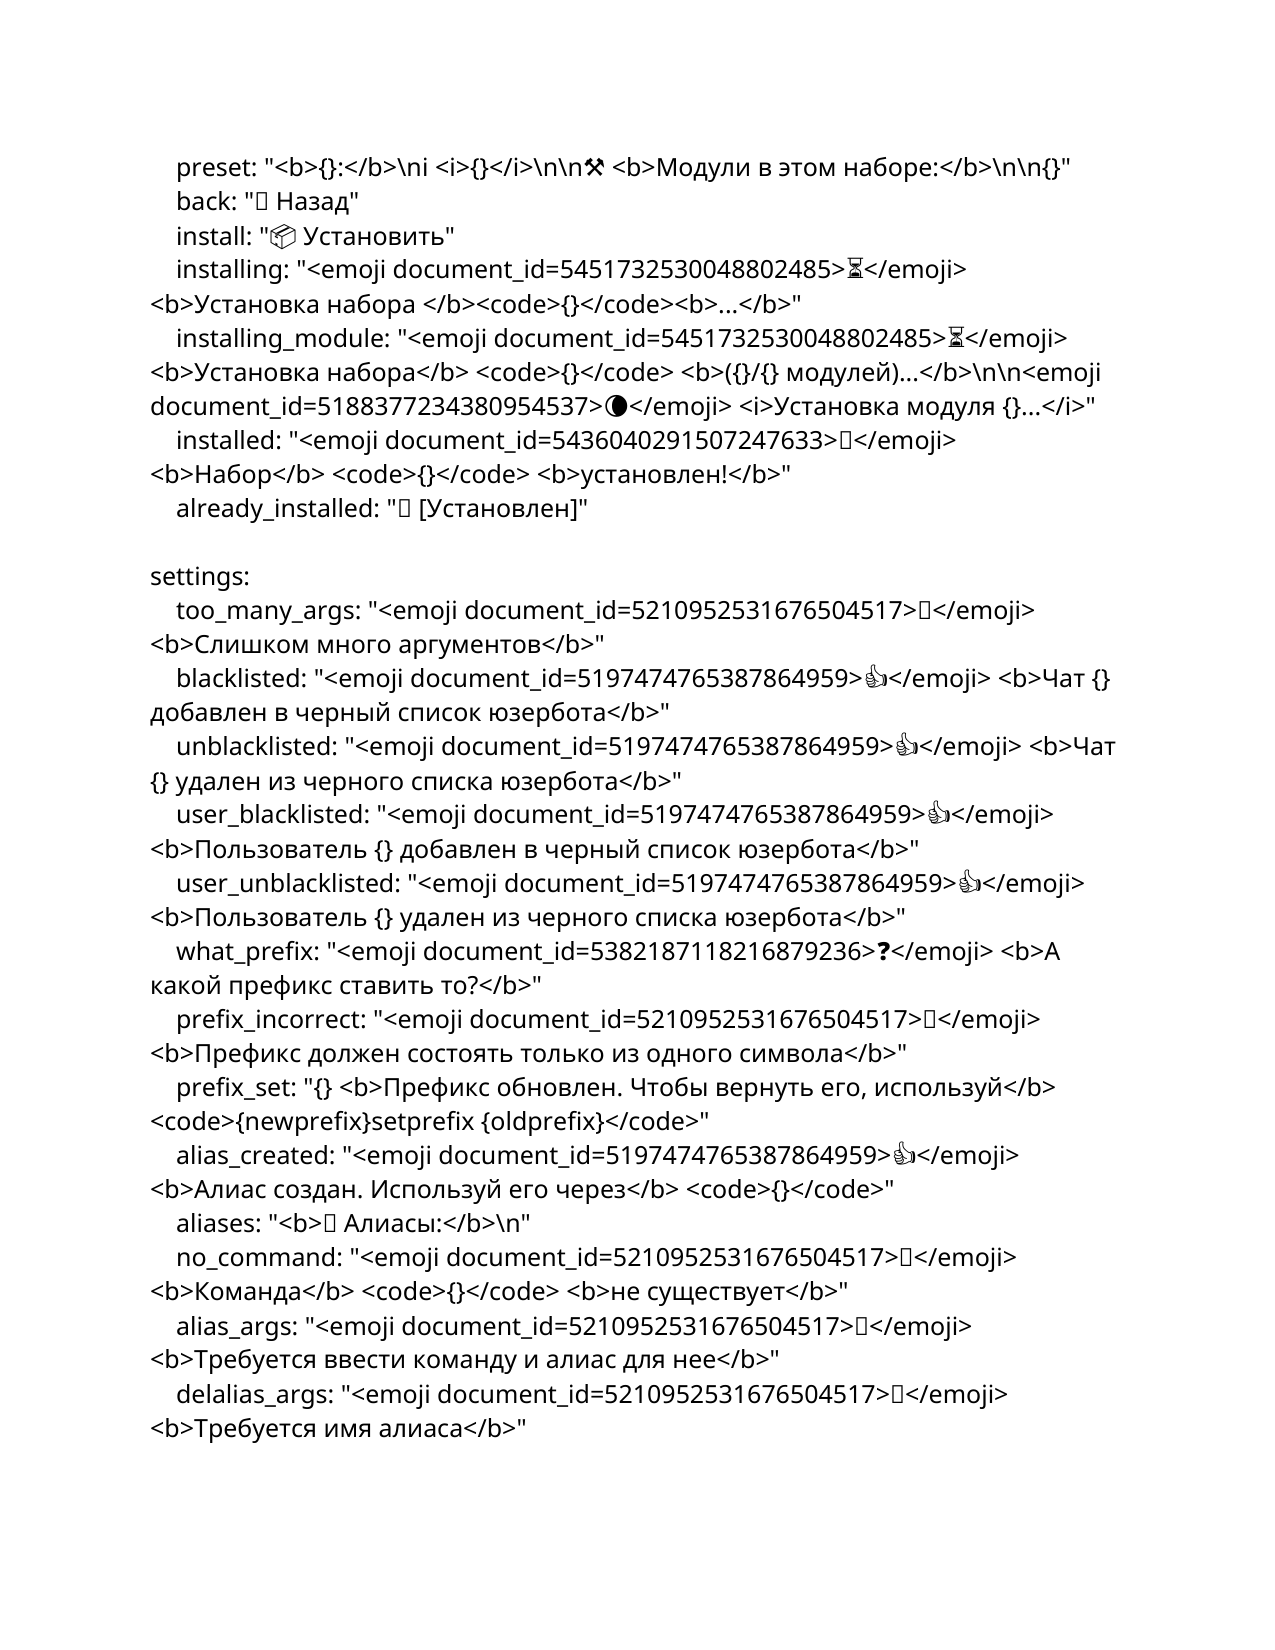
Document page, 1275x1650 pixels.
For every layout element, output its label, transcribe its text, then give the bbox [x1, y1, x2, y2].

text alias_args: "<emoji document_id=5210952531676504517>🚫</emoji> <b>Требуется ввести команду и алиас для нее</b>" [150, 1308, 1125, 1376]
text prefix_incorrect: "<emoji document_id=5210952531676504517>🚫</emoji> <b>Префикс должен состоять только из одного символа</b>" [150, 1002, 1125, 1070]
text back: "🔙 Назад" [150, 184, 1125, 218]
text installing: "<emoji document_id=5451732530048802485>⏳</emoji> <b>Установка набора </b><code>{}</code><b>...</b>" [150, 252, 1125, 320]
text too_many_args: "<emoji document_id=5210952531676504517>🚫</emoji> <b>Слишком много аргументов</b>" [150, 593, 1125, 661]
text what_prefix: "<emoji document_id=5382187118216879236>❓</emoji> <b>А какой префикс ставить то?</b>" [150, 933, 1125, 1002]
text prefix_set: "{} <b>Префикс обновлен. Чтобы вернуть его, используй</b> <code>{newprefix}setprefix {oldprefix}</code>" [150, 1070, 1125, 1138]
text aliases: "<b>🔗 Алиасы:</b>\n" [150, 1206, 1125, 1240]
text preset: "<b>{}:</b>\nℹ️ <i>{}</i>\n\n⚒ <b>Модули в этом наборе:</b>\n\n{}" [150, 150, 1125, 184]
text blacklisted: "<emoji document_id=5197474765387864959>👍</emoji> <b>Чат {} добавлен в черный список юзербота</b>" [150, 661, 1125, 729]
text user_unblacklisted: "<emoji document_id=5197474765387864959>👍</emoji> <b>Пользователь {} удален из черного списка юзербота</b>" [150, 865, 1125, 933]
text delalias_args: "<emoji document_id=5210952531676504517>🚫</emoji> <b>Требуется имя алиаса</b>" [150, 1376, 1125, 1444]
text already_installed: "✅ [Установлен]" [150, 491, 1125, 525]
text no_command: "<emoji document_id=5210952531676504517>🚫</emoji> <b>Команда</b> <code>{}</code> <b>не существует</b>" [150, 1240, 1125, 1308]
text install: "📦 Установить" [150, 218, 1125, 252]
text settings: [150, 559, 1125, 593]
text installed: "<emoji document_id=5436040291507247633>🎉</emoji> <b>Набор</b> <code>{}</code> <b>установлен!</b>" [150, 422, 1125, 491]
text unblacklisted: "<emoji document_id=5197474765387864959>👍</emoji> <b>Чат {} удален из черного списка юзербота</b>" [150, 729, 1125, 797]
text alias_created: "<emoji document_id=5197474765387864959>👍</emoji> <b>Алиас создан. Используй его через</b> <code>{}</code>" [150, 1138, 1125, 1206]
text installing_module: "<emoji document_id=5451732530048802485>⏳</emoji> <b>Установка набора</b> <code>{}</code> <b>({}/{} модулей)...</b>\n\n<emoji document_id=5188377234380954537>🌘</emoji> <i>Установка модуля {}...</i>" [150, 320, 1125, 422]
text user_blacklisted: "<emoji document_id=5197474765387864959>👍</emoji> <b>Пользователь {} добавлен в черный список юзербота</b>" [150, 797, 1125, 865]
